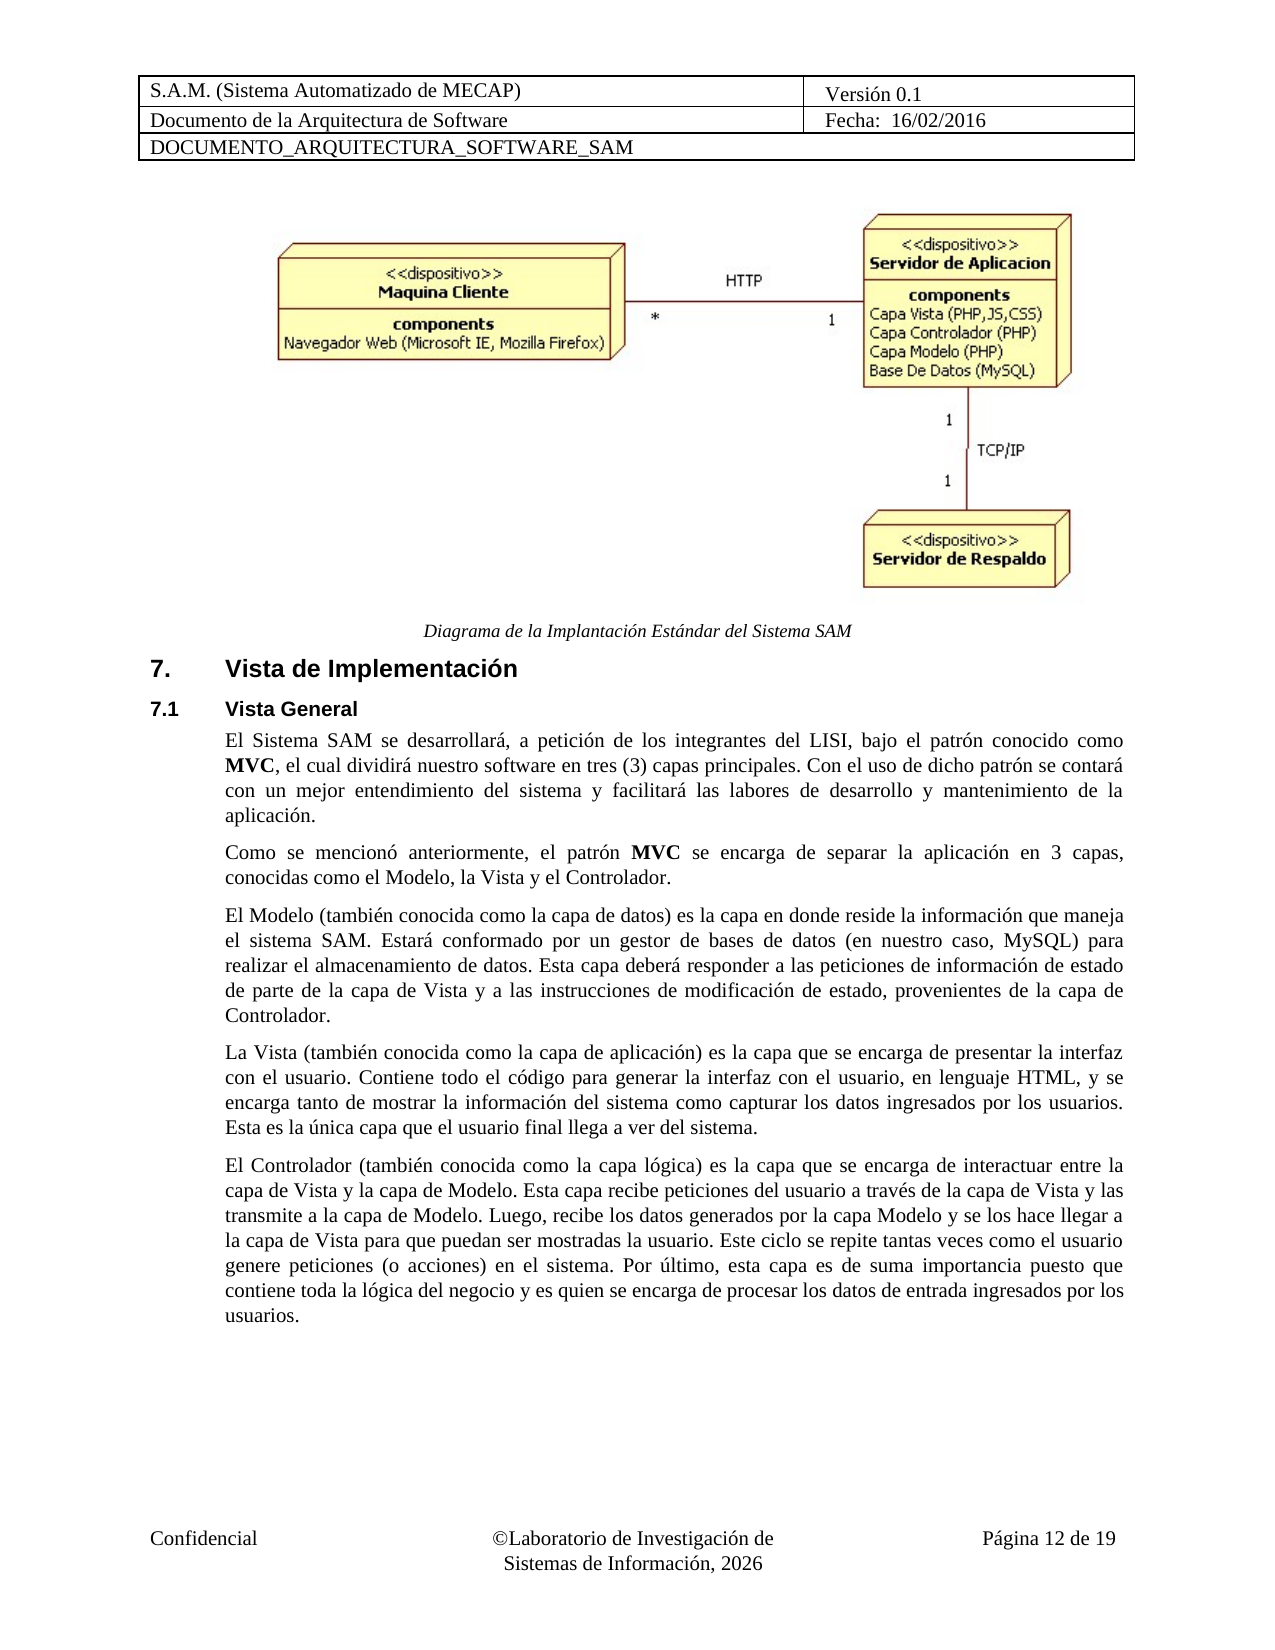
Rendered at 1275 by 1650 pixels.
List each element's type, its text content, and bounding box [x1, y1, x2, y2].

text La Vista (también conocida como la capa de aplicación) es la capa que se encarga de presentar la interfaz con el usuario. Contiene todo el código para generar la interfaz con el usuario, en lenguaje HTML, y se encarga tanto de mostrar la información del sistema como capturar los datos ingresados por los usuarios. Esta es la única capa que el usuario final llega a ver del sistema. [225, 1039, 1125, 1139]
text Diagrama de la Implantación Estándar del Sistema SAM [150, 617, 1125, 642]
text Como se mencionó anteriormente, el patrón MVC se encarga de separar la aplicación en 3 capas, conocidas como el Modelo, la Vista y el Controlador. [225, 839, 1125, 889]
subtitle Vista de Implementación [150, 654, 1125, 683]
picture [249, 185, 1101, 617]
text El Modelo (también conocida como la capa de datos) es la capa en donde reside la información que maneja el sistema SAM. Estará conformado por un gestor de bases de datos (en nuestro caso, MySQL) para realizar el almacenamiento de datos. Esta capa deberá responder a las peticiones de información de estado de parte de la capa de Vista y a las instrucciones de modificación de estado, provenientes de la capa de Controlador. [225, 902, 1125, 1027]
text El Controlador (también conocida como la capa lógica) es la capa que se encarga de interactuar entre la capa de Vista y la capa de Modelo. Esta capa recibe peticiones del usuario a través de la capa de Vista y las transmite a la capa de Modelo. Luego, recibe los datos generados por la capa Modelo y se los hace llegar a la capa de Vista para que puedan ser mostradas la usuario. Este ciclo se repite tantas veces como el usuario genere peticiones (o acciones) en el sistema. Por último, esta capa es de suma importancia puesto que contiene toda la lógica del negocio y es quien se encarga de procesar los datos de entrada ingresados por los usuarios. [225, 1152, 1125, 1327]
text El Sistema SAM se desarrollará, a petición de los integrantes del LISI, bajo el patrón conocido como MVC, el cual dividirá nuestro software en tres (3) capas principales. Con el uso de dicho patrón se contará con un mejor entendimiento del sistema y facilitará las labores de desarrollo y mantenimiento de la aplicación. [225, 727, 1125, 827]
subtitle Vista General [150, 695, 1125, 720]
